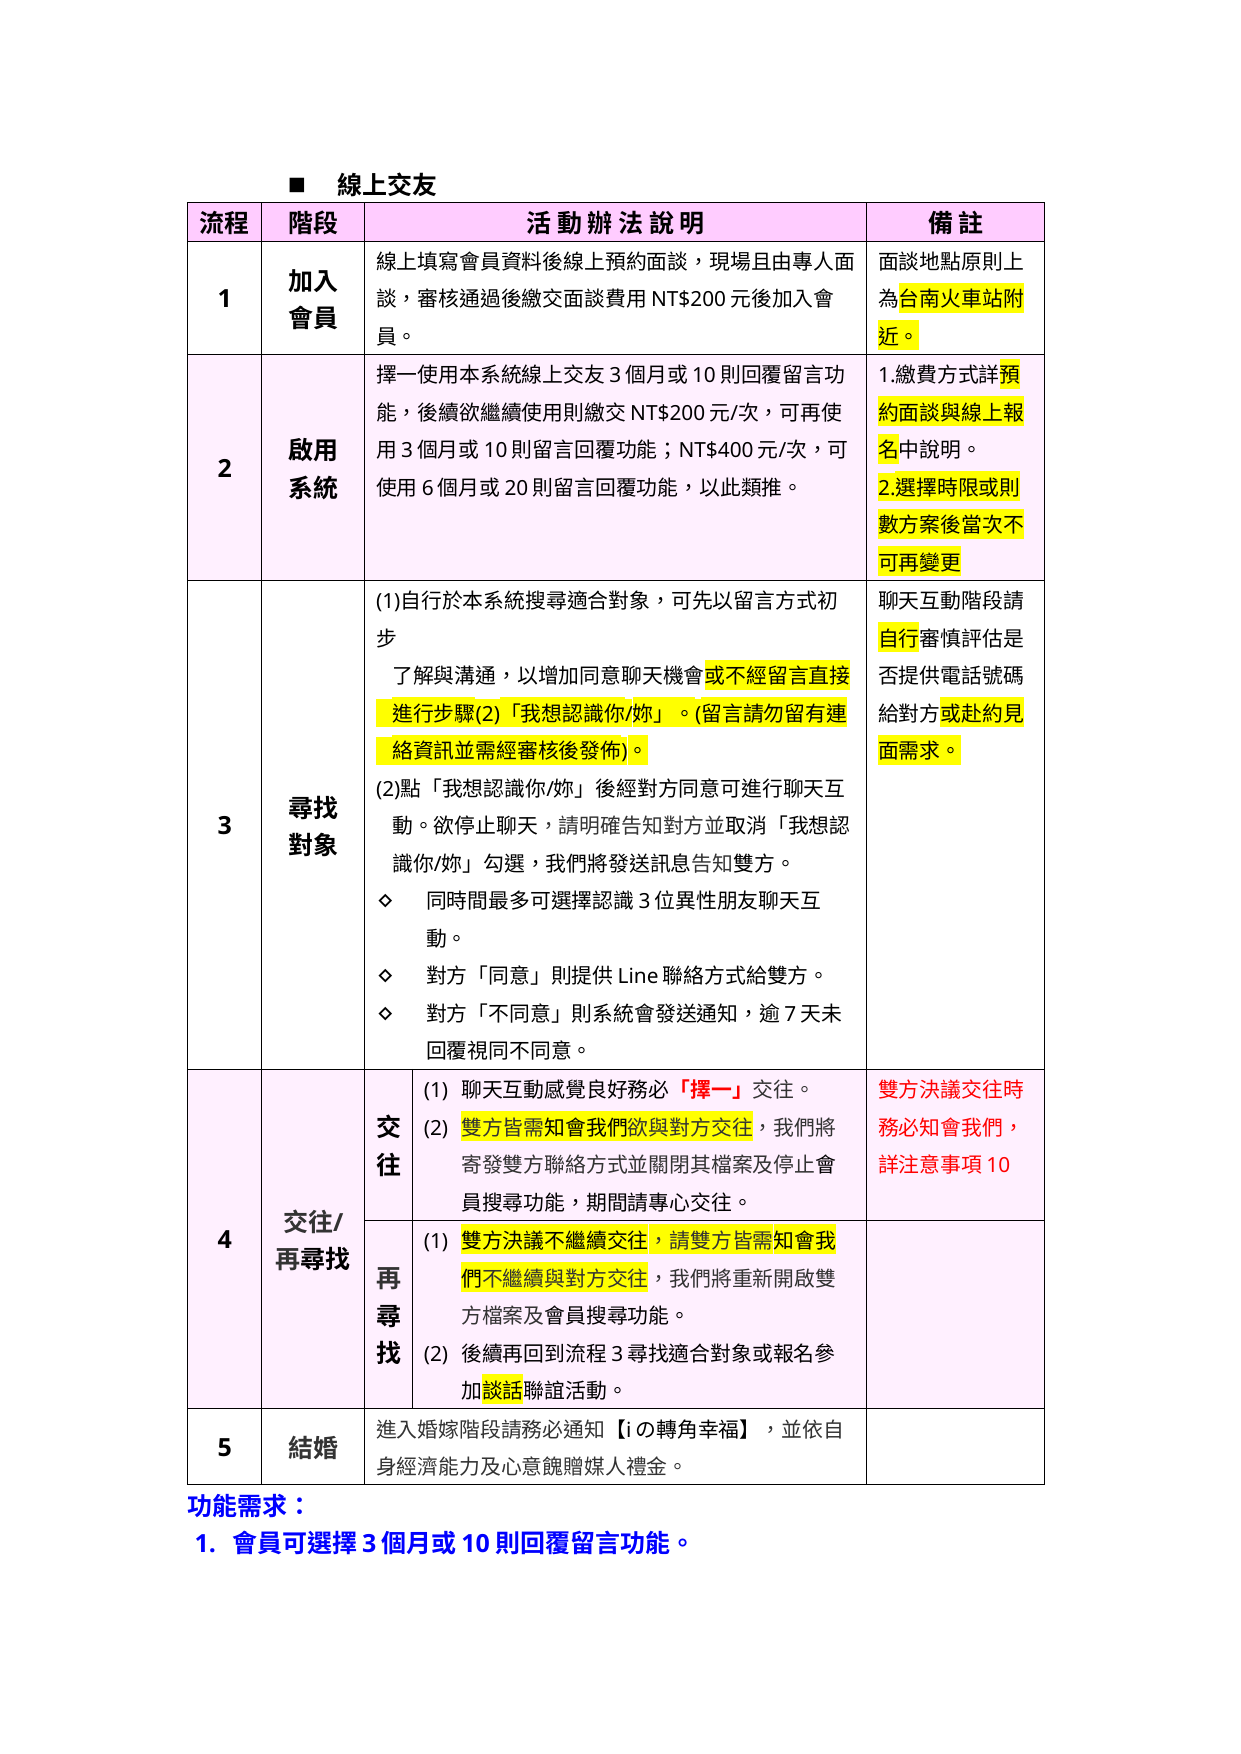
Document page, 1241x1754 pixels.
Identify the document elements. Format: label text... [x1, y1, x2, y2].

table_cell 線上填寫會員資料後線上預約面談，現場且由專人面談，審核通過後繳交面談費用NT$200元後加入會員。 [365, 242, 866, 354]
table_cell [867, 1409, 1044, 1484]
table_cell 1 [188, 242, 261, 354]
table_cell 5 [188, 1409, 261, 1484]
table_cell 聊天互動感覺良好務必「擇一」交往。 雙方皆需知會我們欲與對方交往，我們將寄發雙方聯絡方式並關閉其檔案及停止會員搜尋功能，期間請專心交往。 [413, 1070, 866, 1220]
table_cell 加入 會員 [262, 242, 364, 354]
table_cell 尋找 對象 [262, 581, 364, 1069]
table_cell 2 [188, 355, 261, 580]
table_cell 雙方決議交往時務必知會我們，詳注意事項10 [867, 1070, 1044, 1220]
table_cell 聊天互動階段請自行審慎評估是否提供電話號碼給對方或赴約見面需求。 [867, 581, 1044, 1069]
table_cell 進入婚嫁階段請務必通知【iの轉角幸福】，並依自身經濟能力及心意餽贈媒人禮金。 [365, 1409, 866, 1484]
table_cell 面談地點原則上為台南火車站附近。 [867, 242, 1044, 354]
table_cell 雙方決議不繼續交往，請雙方皆需知會我們不繼續與對方交往，我們將重新開啟雙方檔案及會員搜尋功能。 後續再回到流程3尋找適合對象或報名參加談話聯誼活動。 [413, 1221, 866, 1408]
table_cell [867, 1221, 1044, 1408]
table_header 階段 [262, 203, 364, 241]
table_cell (1)自行於本系統搜尋適合對象，可先以留言方式初步 了解與溝通，以增加同意聊天機會或不經留言直接 進行步驟(2)「我想認識你/妳」。(留言請勿留有連 絡資訊並需經審核後發佈)。 (2)點「我想認識你/妳」後經對方同意可進行聊天互 動。欲停止聊天，請明確告知對方並取消「我想認 識你/妳」勾選，我們將發送訊息告知雙方。 同時間最多可選擇認識3位異性朋友聊天互動。 對方「同意」則提供Line聯絡方式給雙方。 對方「不同意」則系統會發送通知，逾7天未回覆視同不同意。 [365, 581, 866, 1069]
list 線上交友 [287, 164, 1053, 202]
table_cell 1.繳費方式詳預約面談與線上報名中說明。 2.選擇時限或則數方案後當次不可再變更 [867, 355, 1044, 580]
list 會員可選擇3個月或10則回覆留言功能。 [194, 1523, 1053, 1560]
table_cell 結婚 [262, 1409, 364, 1484]
table_header 備 註 [867, 203, 1044, 241]
table_cell 3 [188, 581, 261, 1069]
table_header 流程 [188, 203, 261, 241]
table_cell 交往 [365, 1070, 412, 1220]
table_cell 交往/再尋找 [262, 1070, 364, 1408]
table_cell 擇一使用本系統線上交友3個月或10則回覆留言功能，後續欲繼續使用則繳交NT$200元/次，可再使用3個月或10則留言回覆功能；NT$400元/次，可使用6個月或20則留言回覆功能，以此類推。 [365, 355, 866, 580]
table_cell 啟用 系統 [262, 355, 364, 580]
table_cell 再尋找 [365, 1221, 412, 1408]
table_cell 4 [188, 1070, 261, 1408]
table_header 活 動 辦 法 說 明 [365, 203, 866, 241]
text 功能需求： [187, 1485, 1053, 1523]
